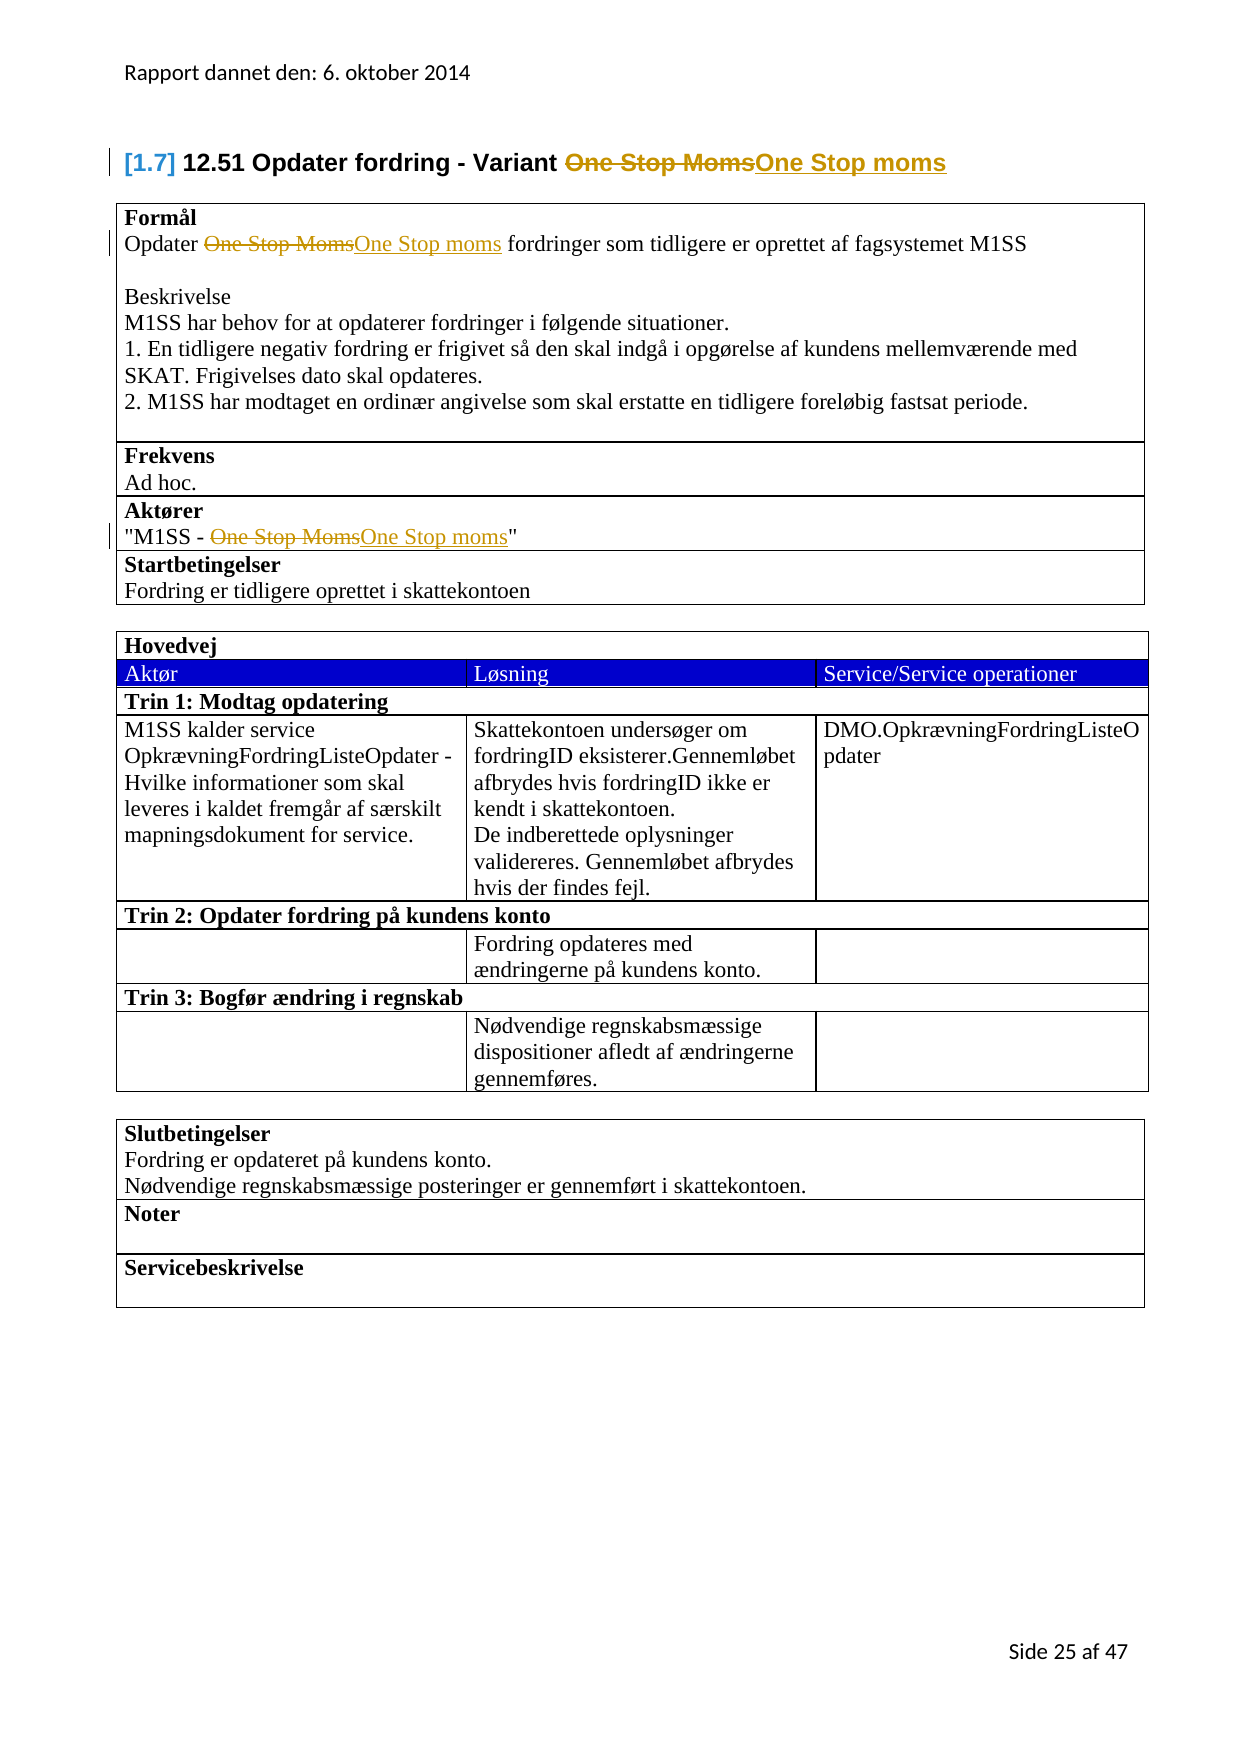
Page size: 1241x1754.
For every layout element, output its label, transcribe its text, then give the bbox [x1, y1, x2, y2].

table_cell Noter [117, 1200, 1144, 1253]
table_cell Frekvens Ad hoc. [117, 443, 1144, 495]
table_cell Servicebeskrivelse [117, 1255, 1144, 1307]
table_cell Service/Service operationer [817, 660, 1148, 686]
table_cell Trin 2: Opdater fordring på kundens konto [117, 902, 1148, 928]
table_header Slutbetingelser Fordring er opdateret på kundens konto. Nødvendige regnskabsmæssige posteringer er gennemført i skattekontoen. [117, 1120, 1144, 1199]
table_header Formål Opdater fordringer som tidligere er oprettet af fagsystemet M1SS Beskrivelse M1SS har behov for at opdaterer fordringer i følgende situationer. 1. En tidligere negativ fordring er frigivet så den skal indgå i opgørelse af kundens mellemværende med SKAT. Frigivelses dato skal opdateres. 2. M1SS har modtaget en ordinær angivelse som skal erstatte en tidligere foreløbig fastsat periode. [117, 204, 1144, 441]
table_cell Trin 1: Modtag opdatering [117, 688, 1148, 714]
table_cell [817, 1012, 1148, 1091]
table_cell [117, 1012, 466, 1091]
table_cell [817, 930, 1148, 983]
table_cell Nødvendige regnskabsmæssige dispositioner afledt af ændringerne gennemføres. [467, 1012, 815, 1091]
table_cell Aktører "M1SS - " [117, 497, 1144, 549]
table_cell Skattekontoen undersøger om fordringID eksisterer.Gennemløbet afbrydes hvis fordringID ikke er kendt i skattekontoen. De indberettede oplysninger validereres. Gennemløbet afbrydes hvis der findes fejl. [467, 716, 815, 900]
subtitle 12.51 Opdater fordring - Variant [124, 148, 1137, 176]
table_cell Løsning [467, 660, 815, 686]
table_cell Fordring opdateres med ændringerne på kundens konto. [467, 930, 815, 983]
table_cell DMO.OpkrævningFordringListeOpdater [817, 716, 1148, 900]
table_header Hovedvej [117, 632, 1148, 658]
table_cell Startbetingelser Fordring er tidligere oprettet i skattekontoen [117, 551, 1144, 604]
table_cell Trin 3: Bogfør ændring i regnskab [117, 984, 1148, 1011]
table_cell M1SS kalder service OpkrævningFordringListeOpdater - Hvilke informationer som skal leveres i kaldet fremgår af særskilt mapningsdokument for service. [117, 716, 466, 900]
table_cell [117, 930, 466, 983]
table_cell Aktør [117, 660, 466, 686]
